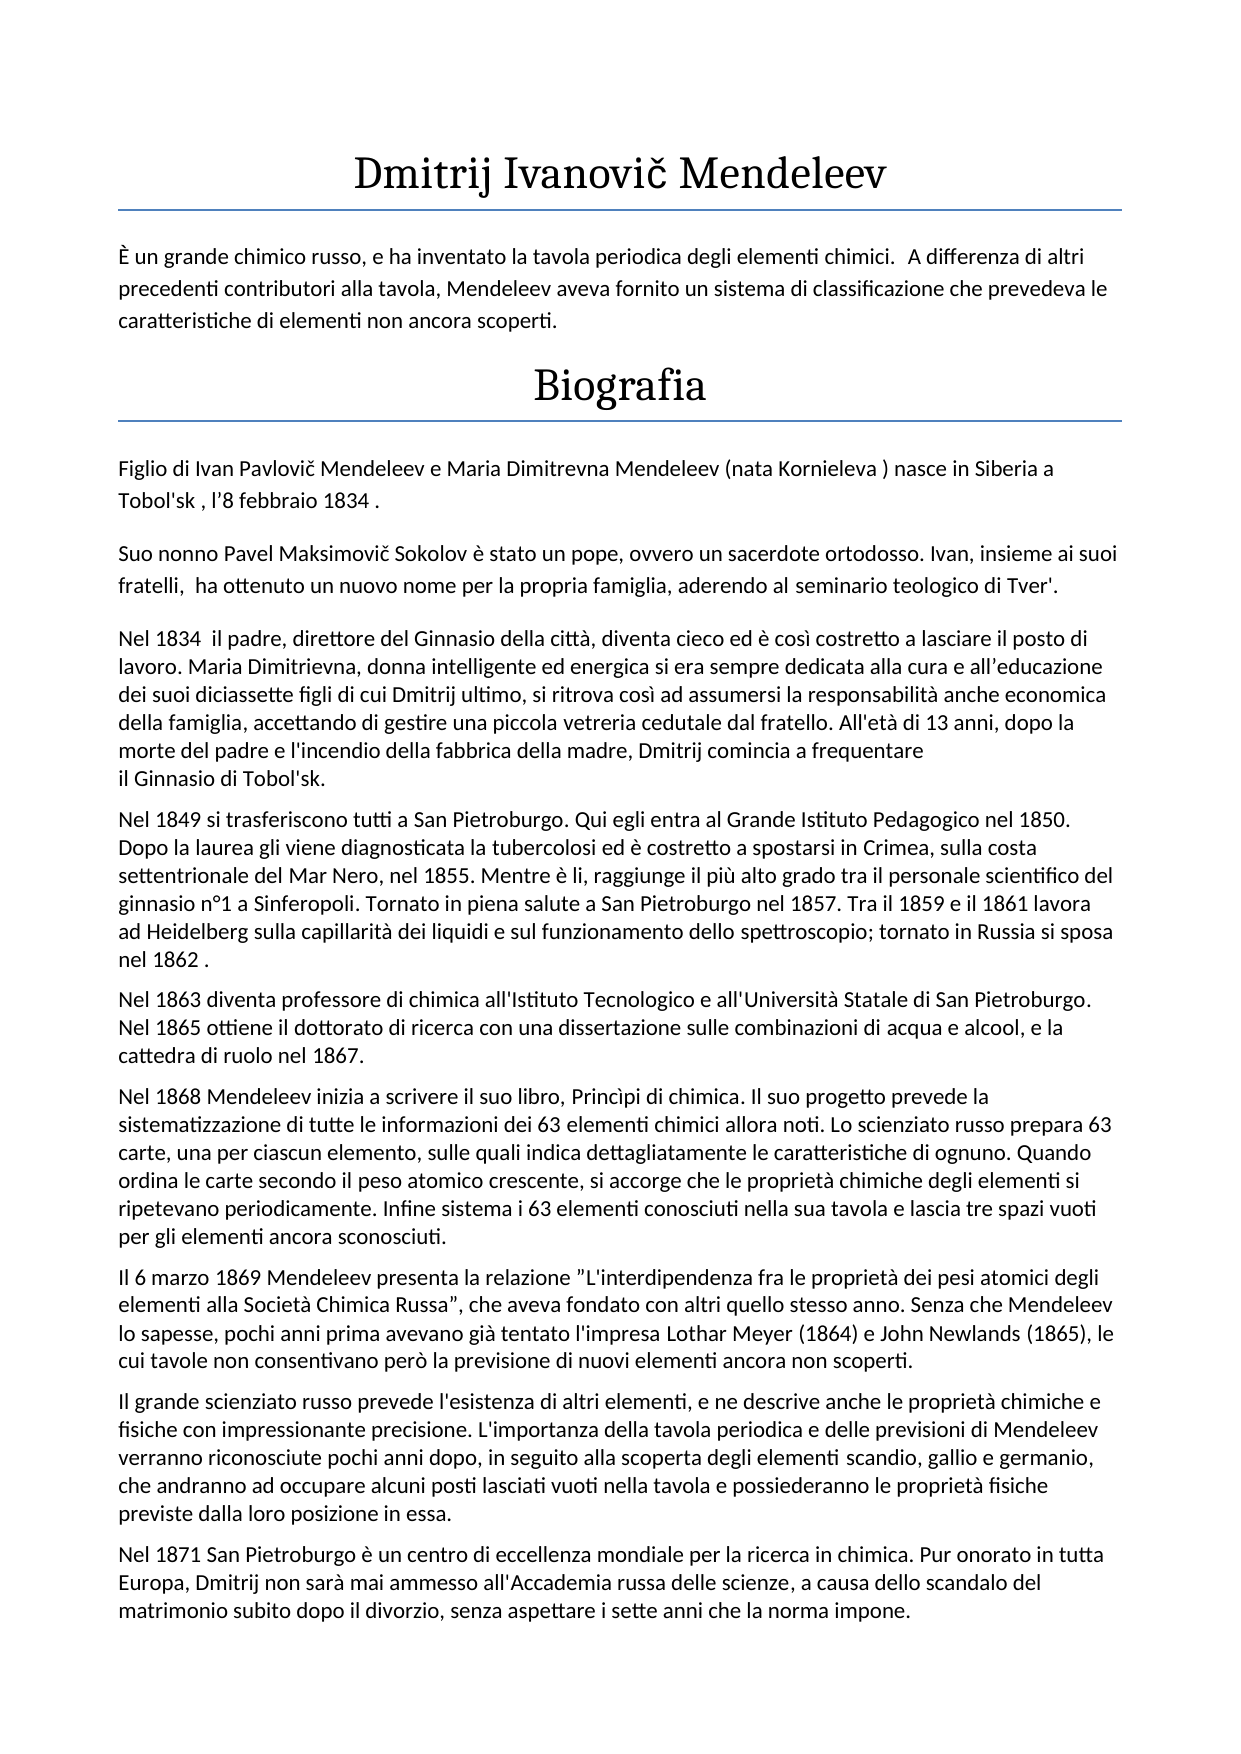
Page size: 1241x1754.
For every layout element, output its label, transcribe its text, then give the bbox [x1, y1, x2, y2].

text Nel 1868 Mendeleev inizia a scrivere il suo libro, Princìpi di chimica. Il suo progetto prevede la sistematizzazione di tutte le informazioni dei 63 elementi chimici allora noti. Lo scienziato russo prepara 63 carte, una per ciascun elemento, sulle quali indica dettagliatamente le caratteristiche di ognuno. Quando ordina le carte secondo il peso atomico crescente, si accorge che le proprietà chimiche degli elementi si ripetevano periodicamente. Infine sistema i 63 elementi conosciuti nella sua tavola e lascia tre spazi vuoti per gli elementi ancora sconosciuti. [118, 1082, 1122, 1250]
text Nel 1871 San Pietroburgo è un centro di eccellenza mondiale per la ricerca in chimica. Pur onorato in tutta Europa, Dmitrij non sarà mai ammesso all'Accademia russa delle scienze, a causa dello scandalo del matrimonio subito dopo il divorzio, senza aspettare i sette anni che la norma impone. [118, 1540, 1122, 1624]
text Nel 1834 il padre, direttore del Ginnasio della città, diventa cieco ed è così costretto a lasciare il posto di lavoro. Maria Dimitrievna, donna intelligente ed energica si era sempre dedicata alla cura e all’educazione dei suoi diciassette figli di cui Dmitrij ultimo, si ritrova così ad assumersi la responsabilità anche economica della famiglia, accettando di gestire una piccola vetreria cedutale dal fratello. All'età di 13 anni, dopo la morte del padre e l'incendio della fabbrica della madre, Dmitrij comincia a frequentare il Ginnasio di Tobol'sk. [118, 624, 1122, 792]
title Dmitrij Ivanovič Mendeleev [118, 148, 1122, 209]
text Nel 1863 diventa professore di chimica all'Istituto Tecnologico e all'Università Statale di San Pietroburgo. Nel 1865 ottiene il dottorato di ricerca con una dissertazione sulle combinazioni di acqua e alcool, e la cattedra di ruolo nel 1867. [118, 985, 1122, 1069]
text Suo nonno Pavel Maksimovič Sokolov è stato un pope, ovvero un sacerdote ortodosso. Ivan, insieme ai suoi fratelli, ha ottenuto un nuovo nome per la propria famiglia, aderendo al seminario teologico di Tver'. [118, 539, 1122, 599]
text Il 6 marzo 1869 Mendeleev presenta la relazione ”L'interdipendenza fra le proprietà dei pesi atomici degli elementi alla Società Chimica Russa”, che aveva fondato con altri quello stesso anno. Senza che Mendeleev lo sapesse, pochi anni prima avevano già tentato l'impresa Lothar Meyer (1864) e John Newlands (1865), le cui tavole non consentivano però la previsione di nuovi elementi ancora non scoperti. [118, 1263, 1122, 1375]
text È un grande chimico russo, e ha inventato la tavola periodica degli elementi chimici. A differenza di altri precedenti contributori alla tavola, Mendeleev aveva fornito un sistema di classificazione che prevedeva le caratteristiche di elementi non ancora scoperti. [118, 242, 1122, 334]
title Biografia [118, 359, 1122, 420]
text Il grande scienziato russo prevede l'esistenza di altri elementi, e ne descrive anche le proprietà chimiche e fisiche con impressionante precisione. L'importanza della tavola periodica e delle previsioni di Mendeleev verranno riconosciute pochi anni dopo, in seguito alla scoperta degli elementi scandio, gallio e germanio, che andranno ad occupare alcuni posti lasciati vuoti nella tavola e possiederanno le proprietà fisiche previste dalla loro posizione in essa. [118, 1387, 1122, 1527]
text Figlio di Ivan Pavlovič Mendeleev e Maria Dimitrevna Mendeleev (nata Kornieleva ) nasce in Siberia a Tobol'sk , l’8 febbraio 1834 . [118, 454, 1122, 514]
text Nel 1849 si trasferiscono tutti a San Pietroburgo. Qui egli entra al Grande Istituto Pedagogico nel 1850. Dopo la laurea gli viene diagnosticata la tubercolosi ed è costretto a spostarsi in Crimea, sulla costa settentrionale del Mar Nero, nel 1855. Mentre è li, raggiunge il più alto grado tra il personale scientifico del ginnasio n°1 a Sinferopoli. Tornato in piena salute a San Pietroburgo nel 1857. Tra il 1859 e il 1861 lavora ad Heidelberg sulla capillarità dei liquidi e sul funzionamento dello spettroscopio; tornato in Russia si sposa nel 1862 . [118, 805, 1122, 973]
